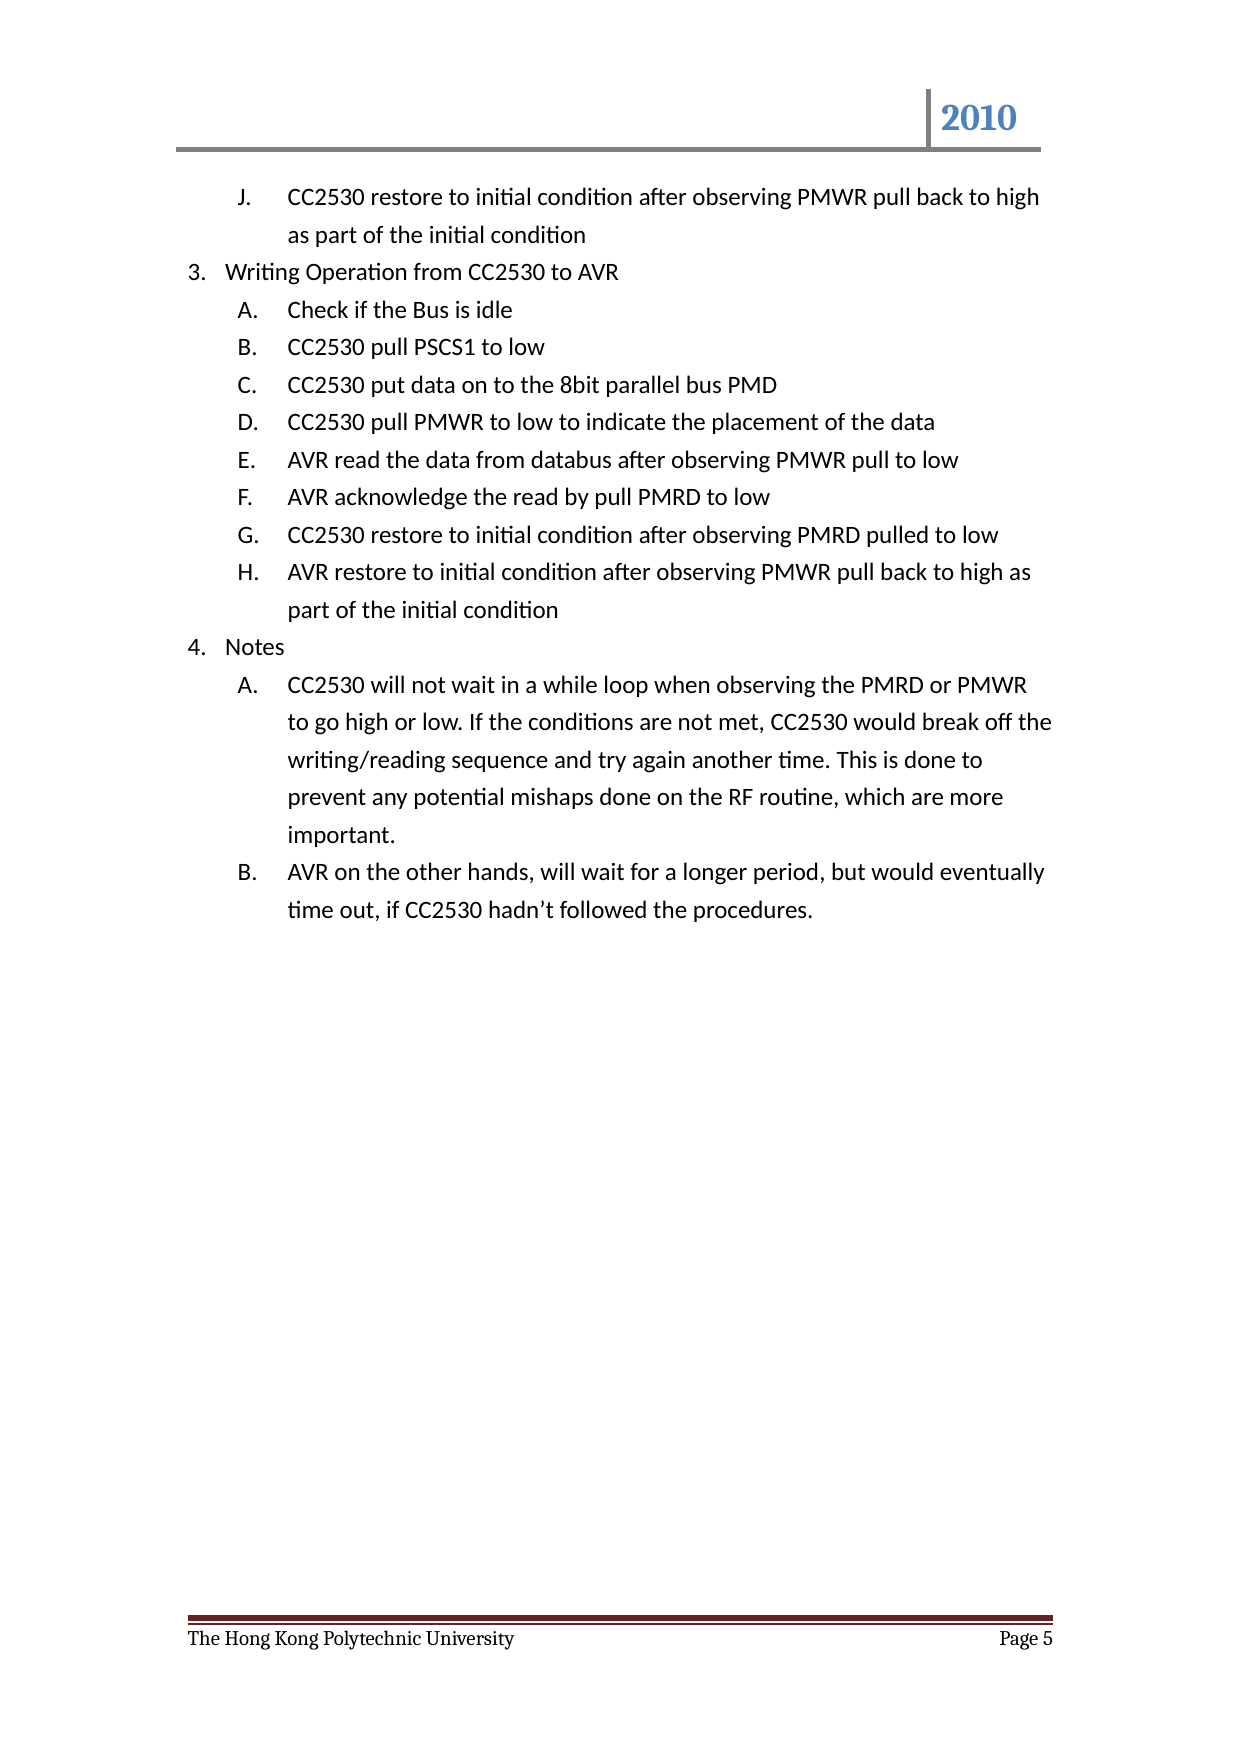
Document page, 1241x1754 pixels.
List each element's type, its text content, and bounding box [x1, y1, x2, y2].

list CC2530 restore to initial condition after observing PMRD pulled to low [237, 515, 1053, 553]
list AVR read the data from databus after observing PMWR pull to low [237, 440, 1053, 478]
list CC2530 put data on to the 8bit parallel bus PMD [237, 365, 1053, 403]
list Notes [187, 628, 1053, 665]
list Writing Operation from CC2530 to AVR [187, 253, 1053, 290]
list CC2530 will not wait in a while loop when observing the PMRD or PMWR to go high or low. If the conditions are not met, CC2530 would break off the writing/reading sequence and try again another time. This is done to prevent any potential mishaps done on the RF routine, which are more important. [237, 665, 1053, 853]
list CC2530 pull PSCS1 to low [237, 328, 1053, 365]
list AVR acknowledge the read by pull PMRD to low [237, 478, 1053, 515]
list CC2530 restore to initial condition after observing PMWR pull back to high as part of the initial condition [237, 178, 1053, 253]
list AVR restore to initial condition after observing PMWR pull back to high as part of the initial condition [237, 553, 1053, 628]
list Check if the Bus is idle [237, 290, 1053, 328]
list AVR on the other hands, will wait for a longer period, but would eventually time out, if CC2530 hadn’t followed the procedures. [237, 853, 1053, 928]
list CC2530 pull PMWR to low to indicate the placement of the data [237, 403, 1053, 440]
